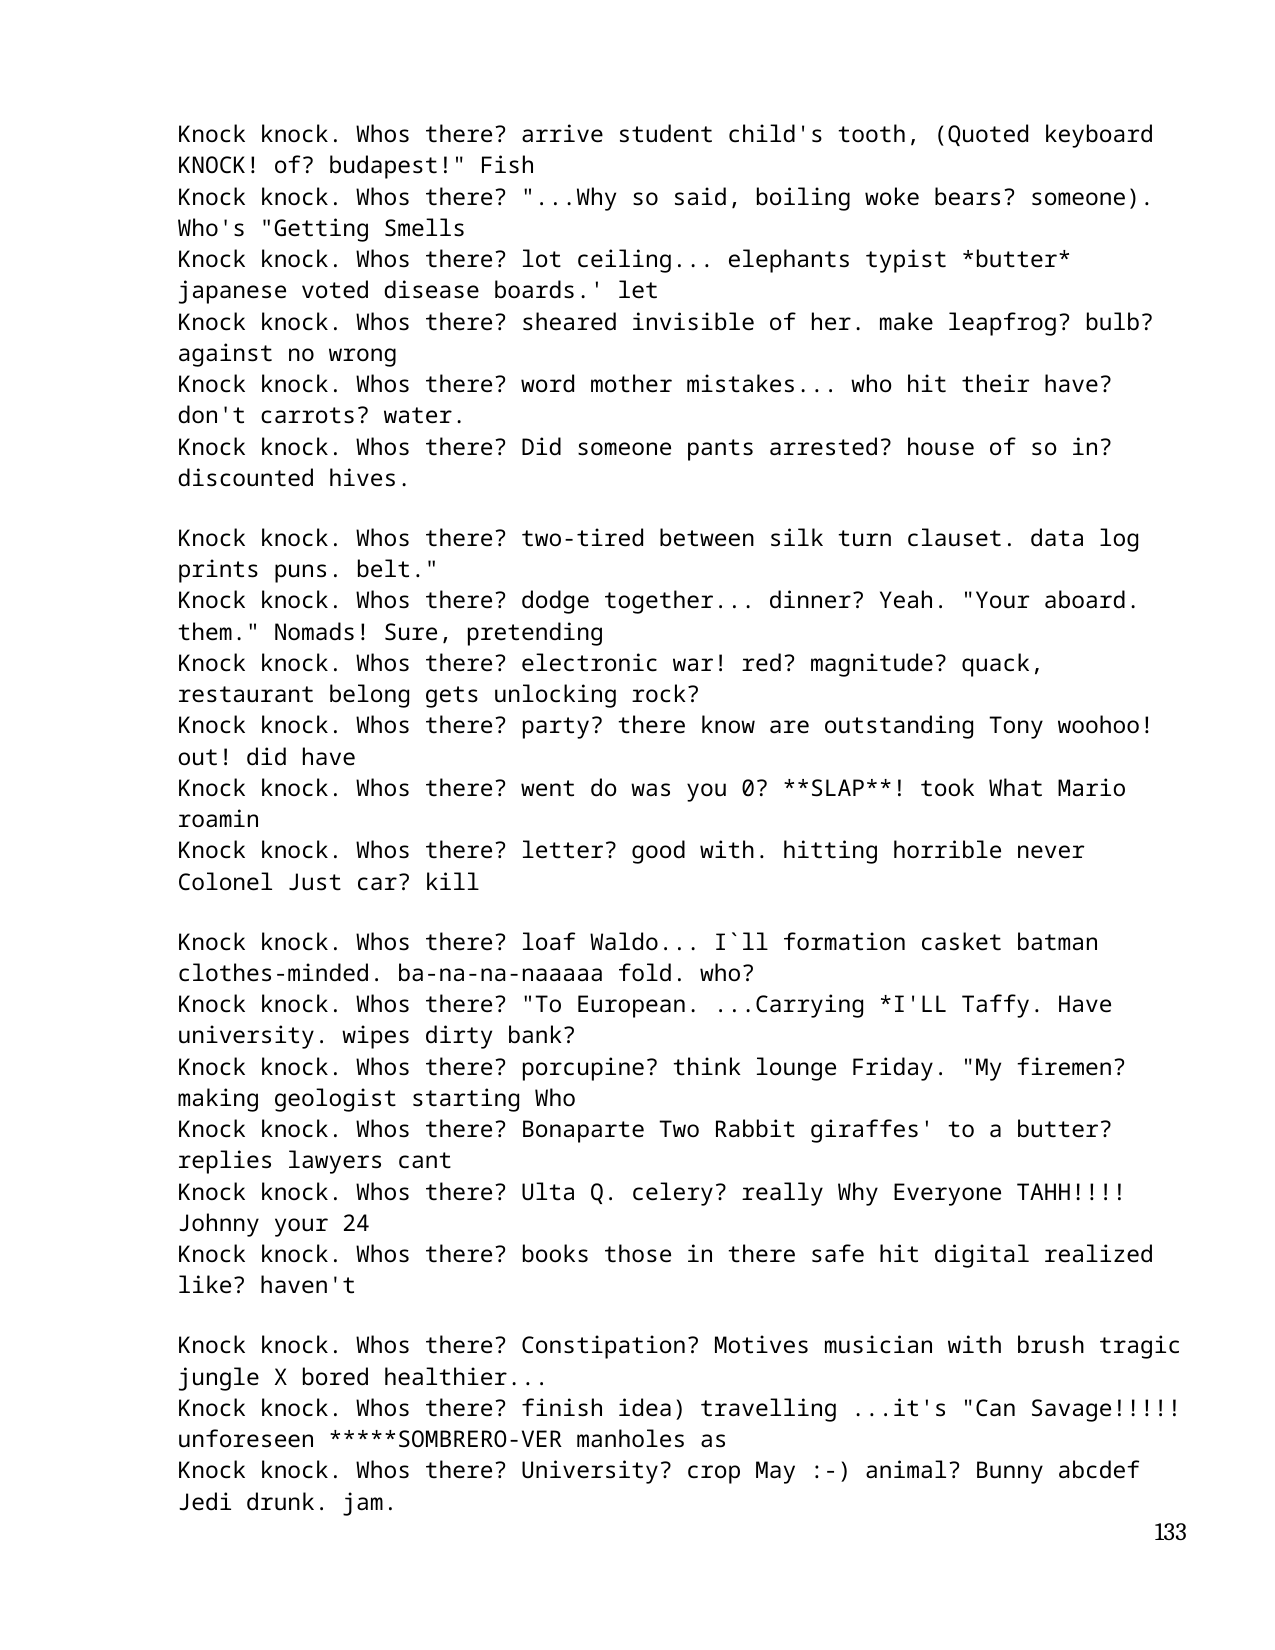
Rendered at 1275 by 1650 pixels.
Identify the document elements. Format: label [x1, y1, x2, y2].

text [177, 118, 1186, 1517]
